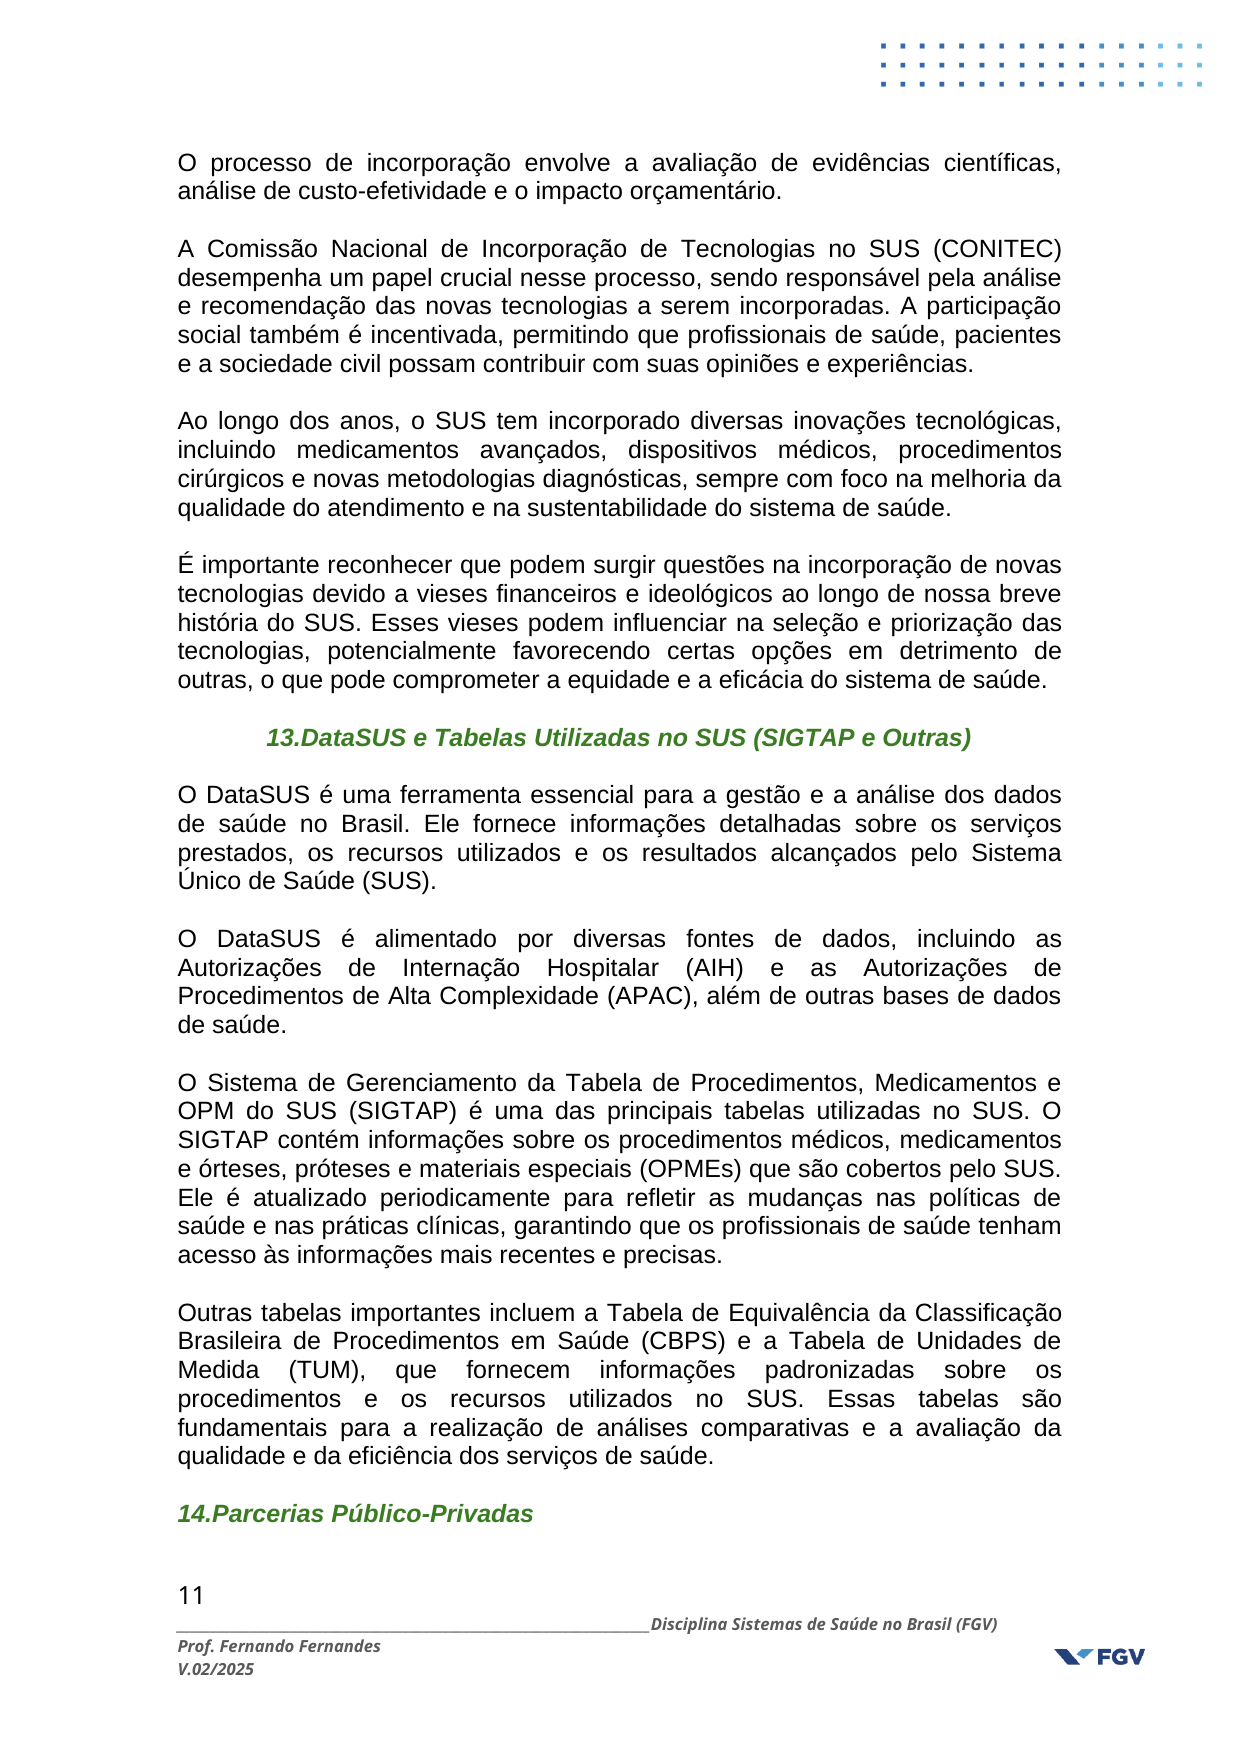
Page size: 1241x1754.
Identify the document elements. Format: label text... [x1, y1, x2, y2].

picture [1033, 1632, 1167, 1683]
text 13.DataSUS e Tabelas Utilizadas no SUS (SIGTAP e Outras) [177, 723, 1063, 751]
picture [860, 28, 1215, 105]
text 14.Parcerias Público-Privadas [177, 1499, 1063, 1528]
text O processo de incorporação envolve a avaliação de evidências científicas, análise de custo-efetividade e o impacto orçamentário. [177, 148, 1063, 205]
text O DataSUS é alimentado por diversas fontes de dados, incluindo as Autorizações de Internação Hospitalar (AIH) e as Autorizações de Procedimentos de Alta Complexidade (APAC), além de outras bases de dados de saúde. [177, 924, 1063, 1039]
text É importante reconhecer que podem surgir questões na incorporação de novas tecnologias devido a vieses financeiros e ideológicos ao longo de nossa breve história do SUS. Esses vieses podem influenciar na seleção e priorização das tecnologias, potencialmente favorecendo certas opções em detrimento de outras, o que pode comprometer a equidade e a eficácia do sistema de saúde. [177, 550, 1063, 694]
text O DataSUS é uma ferramenta essencial para a gestão e a análise dos dados de saúde no Brasil. Ele fornece informações detalhadas sobre os serviços prestados, os recursos utilizados e os resultados alcançados pelo Sistema Único de Saúde (SUS). [177, 780, 1063, 895]
text Outras tabelas importantes incluem a Tabela de Equivalência da Classificação Brasileira de Procedimentos em Saúde (CBPS) e a Tabela de Unidades de Medida (TUM), que fornecem informações padronizadas sobre os procedimentos e os recursos utilizados no SUS. Essas tabelas são fundamentais para a realização de análises comparativas e a avaliação da qualidade e da eficiência dos serviços de saúde. [177, 1298, 1063, 1470]
text O Sistema de Gerenciamento da Tabela de Procedimentos, Medicamentos e OPM do SUS (SIGTAP) é uma das principais tabelas utilizadas no SUS. O SIGTAP contém informações sobre os procedimentos médicos, medicamentos e órteses, próteses e materiais especiais (OPMEs) que são cobertos pelo SUS. Ele é atualizado periodicamente para refletir as mudanças nas políticas de saúde e nas práticas clínicas, garantindo que os profissionais de saúde tenham acesso às informações mais recentes e precisas. [177, 1068, 1063, 1269]
text A Comissão Nacional de Incorporação de Tecnologias no SUS (CONITEC) desempenha um papel crucial nesse processo, sendo responsável pela análise e recomendação das novas tecnologias a serem incorporadas. A participação social também é incentivada, permitindo que profissionais de saúde, pacientes e a sociedade civil possam contribuir com suas opiniões e experiências. [177, 234, 1063, 378]
text Ao longo dos anos, o SUS tem incorporado diversas inovações tecnológicas, incluindo medicamentos avançados, dispositivos médicos, procedimentos cirúrgicos e novas metodologias diagnósticas, sempre com foco na melhoria da qualidade do atendimento e na sustentabilidade do sistema de saúde. [177, 406, 1063, 521]
